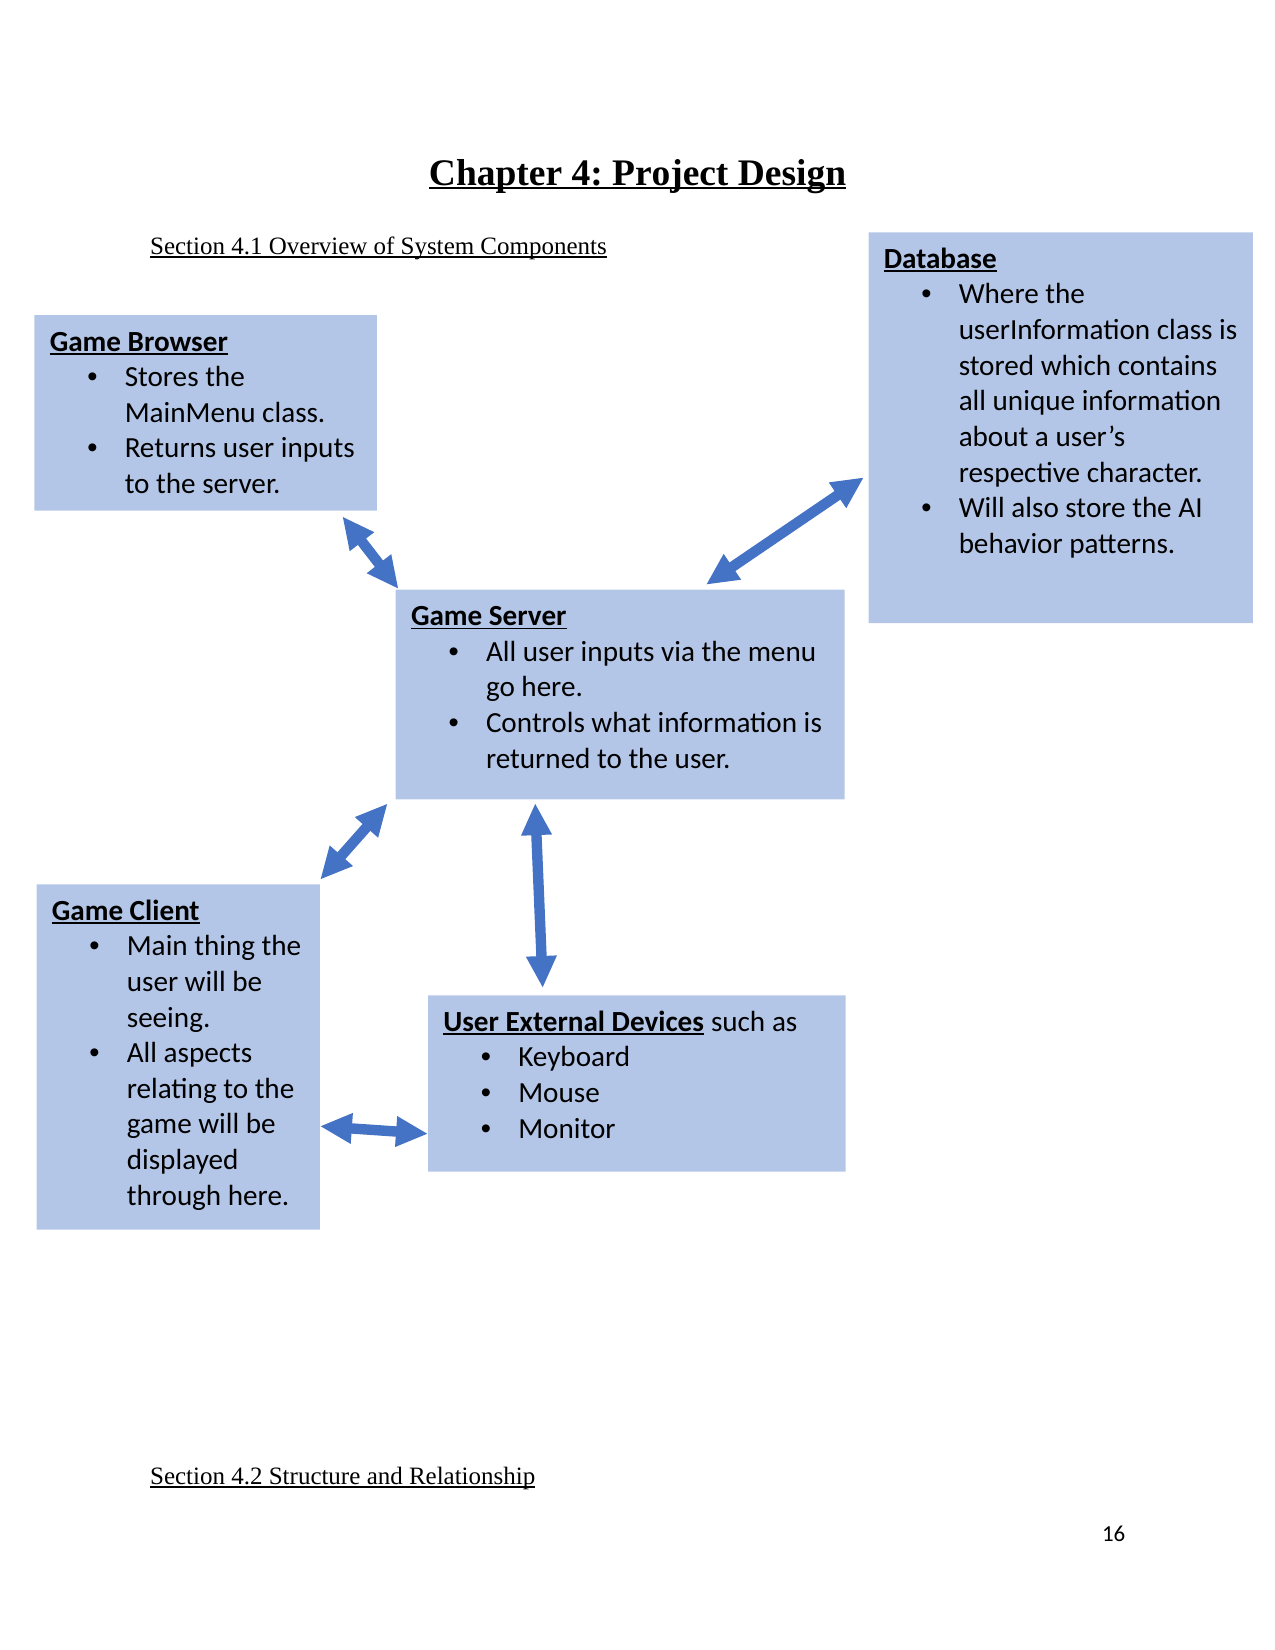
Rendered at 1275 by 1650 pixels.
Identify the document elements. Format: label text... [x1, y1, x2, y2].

list Section 4.1 Overview of System Components [150, 231, 1125, 260]
text Chapter 4: Project Design [150, 150, 1125, 193]
text Section 4.2 Structure and Relationship [150, 1461, 1125, 1490]
